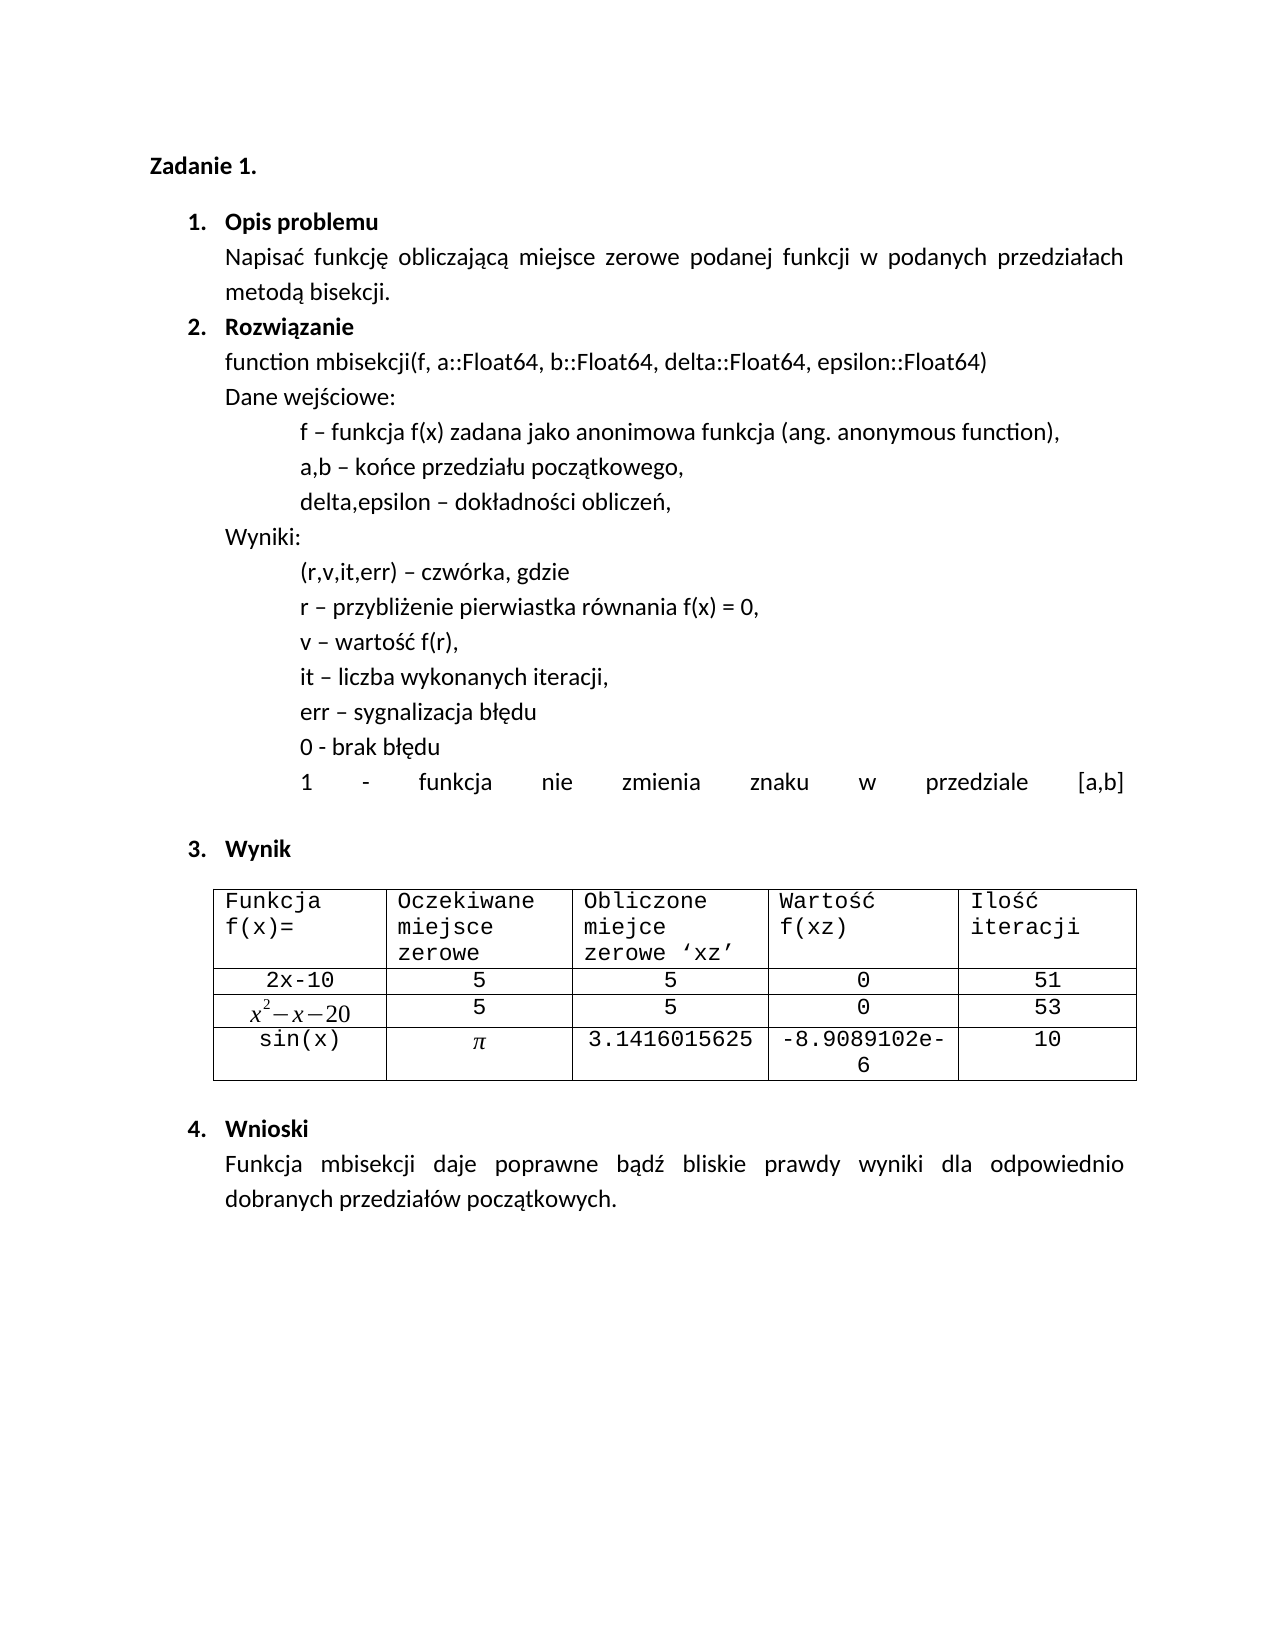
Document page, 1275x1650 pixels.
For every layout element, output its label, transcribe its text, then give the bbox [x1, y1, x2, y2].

table_cell 2x-10 [214, 969, 386, 994]
list 1 - funkcja nie zmienia znaku w przedziale [a,b] [300, 766, 1125, 828]
table_cell [214, 995, 386, 1027]
list (r,v,it,err) – czwórka, gdzie [300, 556, 1125, 586]
list Rozwiązanie [187, 311, 1125, 341]
text Zadanie 1. [150, 150, 1125, 181]
list Dane wejściowe: [225, 381, 1125, 411]
table_cell 10 [959, 1028, 1136, 1079]
table_cell 5 [573, 995, 768, 1027]
table_cell 5 [573, 969, 768, 994]
table_cell 5 [387, 995, 572, 1027]
table_cell 3.1416015625 [573, 1028, 768, 1079]
list Wyniki: [225, 521, 1125, 551]
table_header Ilość iteracji [959, 890, 1136, 967]
table_cell 0 [769, 969, 958, 994]
list Napisać funkcję obliczającą miejsce zerowe podanej funkcji w podanych przedziałach metodą bisekcji. [225, 241, 1125, 306]
table_cell sin(x) [214, 1028, 386, 1079]
table_header Oczekiwane miejsce zerowe [387, 890, 572, 967]
list Wynik [187, 833, 1125, 863]
table_cell [387, 1028, 572, 1079]
list err – sygnalizacja błędu [300, 696, 1125, 726]
table_cell 0 [769, 995, 958, 1027]
list delta,epsilon – dokładności obliczeń, [300, 486, 1125, 516]
table_cell 5 [387, 969, 572, 994]
list Opis problemu [187, 206, 1125, 236]
table_cell -8.9089102e-6 [769, 1028, 958, 1079]
list function mbisekcji(f, a::Float64, b::Float64, delta::Float64, epsilon::Float64) [225, 346, 1125, 376]
list 0 - brak błędu [300, 731, 1125, 761]
table_header Wartość f(xz) [769, 890, 958, 967]
table_header Obliczone miejce zerowe ‘xz’ [573, 890, 768, 967]
list a,b – końce przedziału początkowego, [300, 451, 1125, 481]
list r – przybliżenie pierwiastka równania f(x) = 0, [300, 591, 1125, 621]
list it – liczba wykonanych iteracji, [300, 661, 1125, 691]
list f – funkcja f(x) zadana jako anonimowa funkcja (ang. anonymous function), [300, 416, 1125, 446]
list Wnioski Funkcja mbisekcji daje poprawne bądź bliskie prawdy wyniki dla odpowiednio dobranych przedziałów początkowych. [187, 1113, 1125, 1213]
list v – wartość f(r), [300, 626, 1125, 656]
table_cell 53 [959, 995, 1136, 1027]
table_header Funkcja f(x)= [214, 890, 386, 967]
table_cell 51 [959, 969, 1136, 994]
